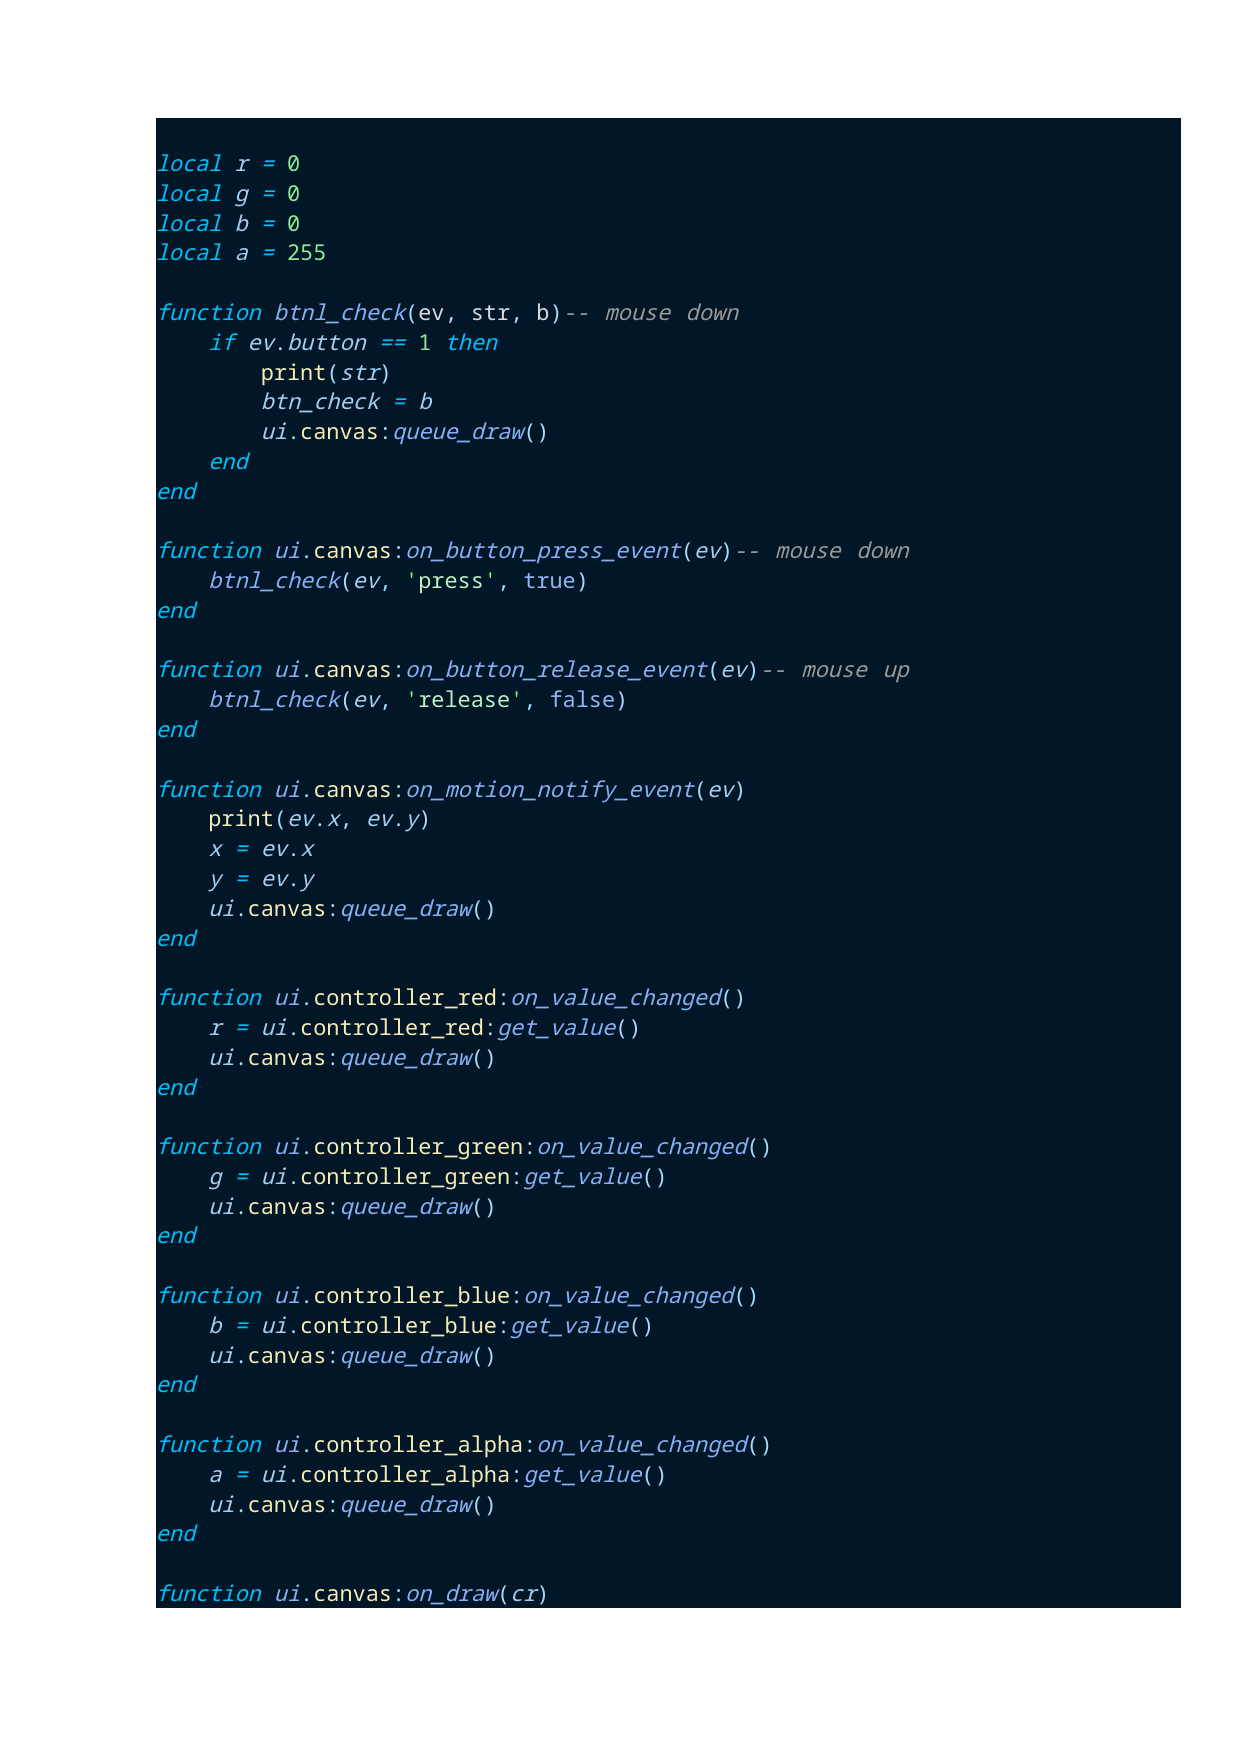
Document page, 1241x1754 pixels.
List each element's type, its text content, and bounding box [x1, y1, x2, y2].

text function ui.controller_alpha:on_value_changed() [156, 1429, 1181, 1459]
text end [156, 922, 1181, 952]
text end [156, 1220, 1181, 1250]
text ui.canvas:queue_draw() [156, 416, 1181, 446]
text function ui.canvas:on_button_release_event(ev)-- mouse up [156, 654, 1181, 684]
text ui.canvas:queue_draw() [156, 1042, 1181, 1071]
text function ui.canvas:on_draw(cr) [156, 1578, 1181, 1608]
text r = ui.controller_red:get_value() [156, 1012, 1181, 1042]
text y = ev.y [156, 863, 1181, 893]
text print(ev.x, ev.y) [156, 803, 1181, 833]
text local r = 0 [156, 148, 1181, 178]
text ui.canvas:queue_draw() [156, 1488, 1181, 1518]
text function ui.controller_red:on_value_changed() [156, 982, 1181, 1012]
text function btnl_check(ev, str, b)-- mouse down [156, 297, 1181, 327]
text ui.canvas:queue_draw() [156, 1191, 1181, 1220]
text function ui.controller_green:on_value_changed() [156, 1131, 1181, 1161]
text end [156, 1369, 1181, 1399]
text end [156, 714, 1181, 744]
text function ui.canvas:on_motion_notify_event(ev) [156, 773, 1181, 803]
text print(str) [156, 356, 1181, 386]
text btnl_check(ev, 'press', true) [156, 565, 1181, 595]
text b = ui.controller_blue:get_value() [156, 1310, 1181, 1339]
text btnl_check(ev, 'release', false) [156, 684, 1181, 714]
text end [156, 1071, 1181, 1101]
text x = ev.x [156, 833, 1181, 863]
text if ev.button == 1 then [156, 327, 1181, 356]
text function ui.canvas:on_button_press_event(ev)-- mouse down [156, 535, 1181, 565]
text local g = 0 [156, 178, 1181, 207]
text local a = 255 [156, 237, 1181, 267]
text end [156, 476, 1181, 505]
text local b = 0 [156, 207, 1181, 237]
text g = ui.controller_green:get_value() [156, 1161, 1181, 1191]
text btn_check = b [156, 386, 1181, 416]
text end [156, 595, 1181, 624]
text end [156, 446, 1181, 476]
text ui.canvas:queue_draw() [156, 893, 1181, 922]
text a = ui.controller_alpha:get_value() [156, 1459, 1181, 1488]
text end [156, 1518, 1181, 1548]
text function ui.controller_blue:on_value_changed() [156, 1280, 1181, 1310]
text ui.canvas:queue_draw() [156, 1339, 1181, 1369]
